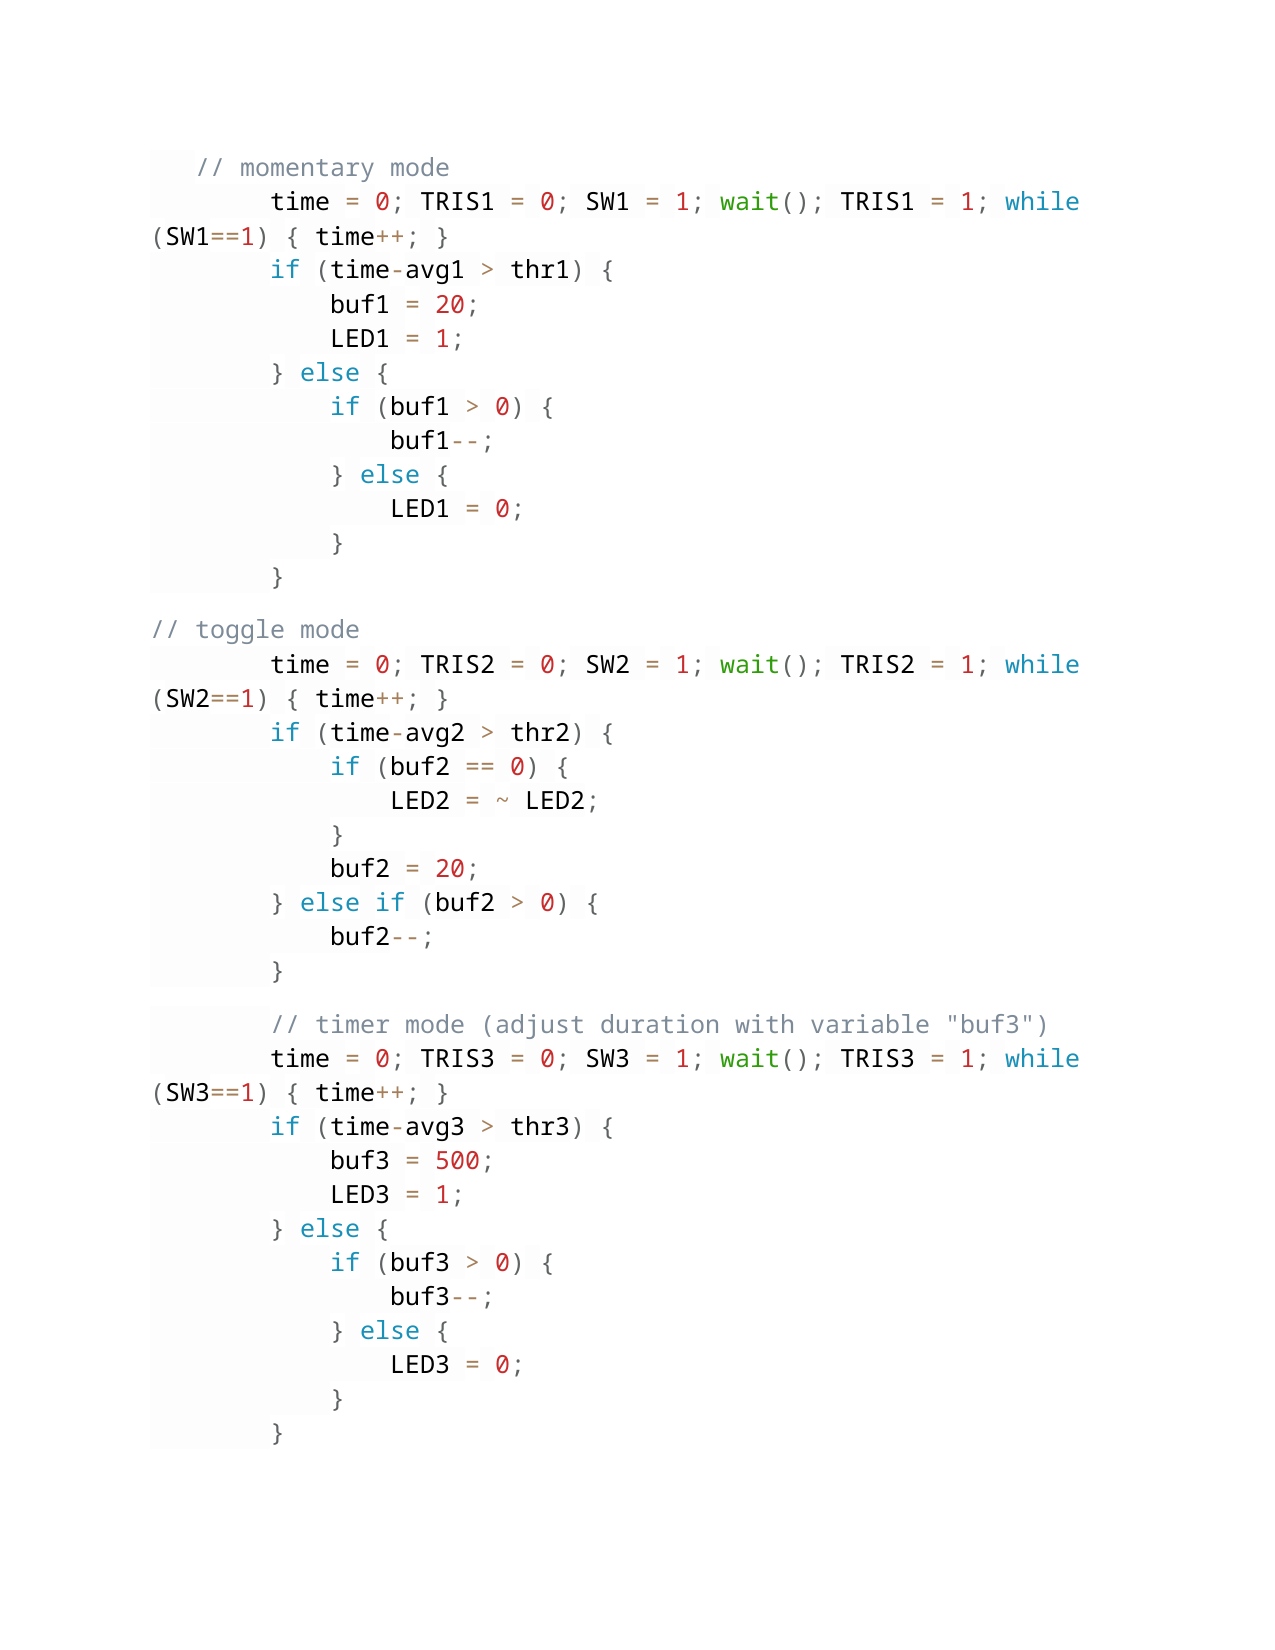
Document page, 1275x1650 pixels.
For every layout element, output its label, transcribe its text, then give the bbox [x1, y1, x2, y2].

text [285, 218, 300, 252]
text } else if (buf2 > 0) { [585, 885, 1125, 919]
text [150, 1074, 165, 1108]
text } else { [435, 1313, 1125, 1347]
text } else { [435, 457, 1125, 491]
text } else if (buf2 > 0) { [300, 885, 360, 919]
text time = 0; TRIS2 = 0; SW2 = 1; wait(); TRIS2 = 1; while (SW2==1) { time++; } [435, 646, 1125, 714]
text if (buf3 > 0) { [540, 1245, 1125, 1279]
text } else { [360, 1313, 420, 1347]
text if (time-avg2 > thr2) { [600, 714, 1125, 748]
text } [270, 1415, 1125, 1449]
text LED3 = 1; [435, 1177, 1125, 1211]
text // toggle mode [150, 612, 1125, 646]
text if (buf3 > 0) { [495, 1245, 525, 1279]
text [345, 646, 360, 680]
text } [330, 525, 1125, 559]
text } [330, 817, 1125, 851]
text buf1--; [150, 422, 1125, 457]
text } else { [375, 354, 1125, 388]
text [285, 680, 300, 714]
text LED1 = 0; [495, 491, 1125, 525]
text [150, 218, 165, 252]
text LED1 = 1; [435, 320, 1125, 354]
text if (buf2 == 0) { [150, 748, 1125, 782]
text } else { [300, 354, 360, 388]
text if (time-avg3 > thr3) { [150, 1108, 1125, 1142]
text time = 0; TRIS3 = 0; SW3 = 1; wait(); TRIS3 = 1; while (SW3==1) { time++; } [435, 1040, 1125, 1108]
text } else { [330, 457, 345, 491]
text time = 0; TRIS1 = 0; SW1 = 1; wait(); TRIS1 = 1; while (SW1==1) { time++; } [435, 184, 1125, 252]
text if (buf1 > 0) { [150, 388, 1125, 422]
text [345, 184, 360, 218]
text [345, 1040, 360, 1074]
text } [270, 559, 1125, 593]
text if (time-avg1 > thr1) { [600, 252, 1125, 286]
text LED3 = 0; [495, 1347, 1125, 1381]
text if (buf3 > 0) { [330, 1245, 360, 1279]
text } [270, 953, 1125, 987]
text buf2--; [390, 919, 1125, 953]
text // momentary mode [195, 150, 1125, 184]
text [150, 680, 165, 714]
text buf3 = 500; [150, 1142, 1125, 1177]
text } else { [270, 354, 285, 388]
text } else { [360, 457, 420, 491]
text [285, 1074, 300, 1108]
text LED2 = ~ LED2; [150, 782, 1125, 817]
text } else { [300, 1211, 360, 1245]
text } else { [375, 1211, 1125, 1245]
text buf3--; [450, 1279, 1125, 1313]
text } else { [270, 1211, 285, 1245]
text // timer mode (adjust duration with variable "buf3") [270, 1006, 1125, 1040]
text } else { [330, 1313, 345, 1347]
text buf1 = 20; [435, 286, 1125, 320]
text buf2 = 20; [435, 851, 1125, 885]
text } [330, 1381, 1125, 1415]
